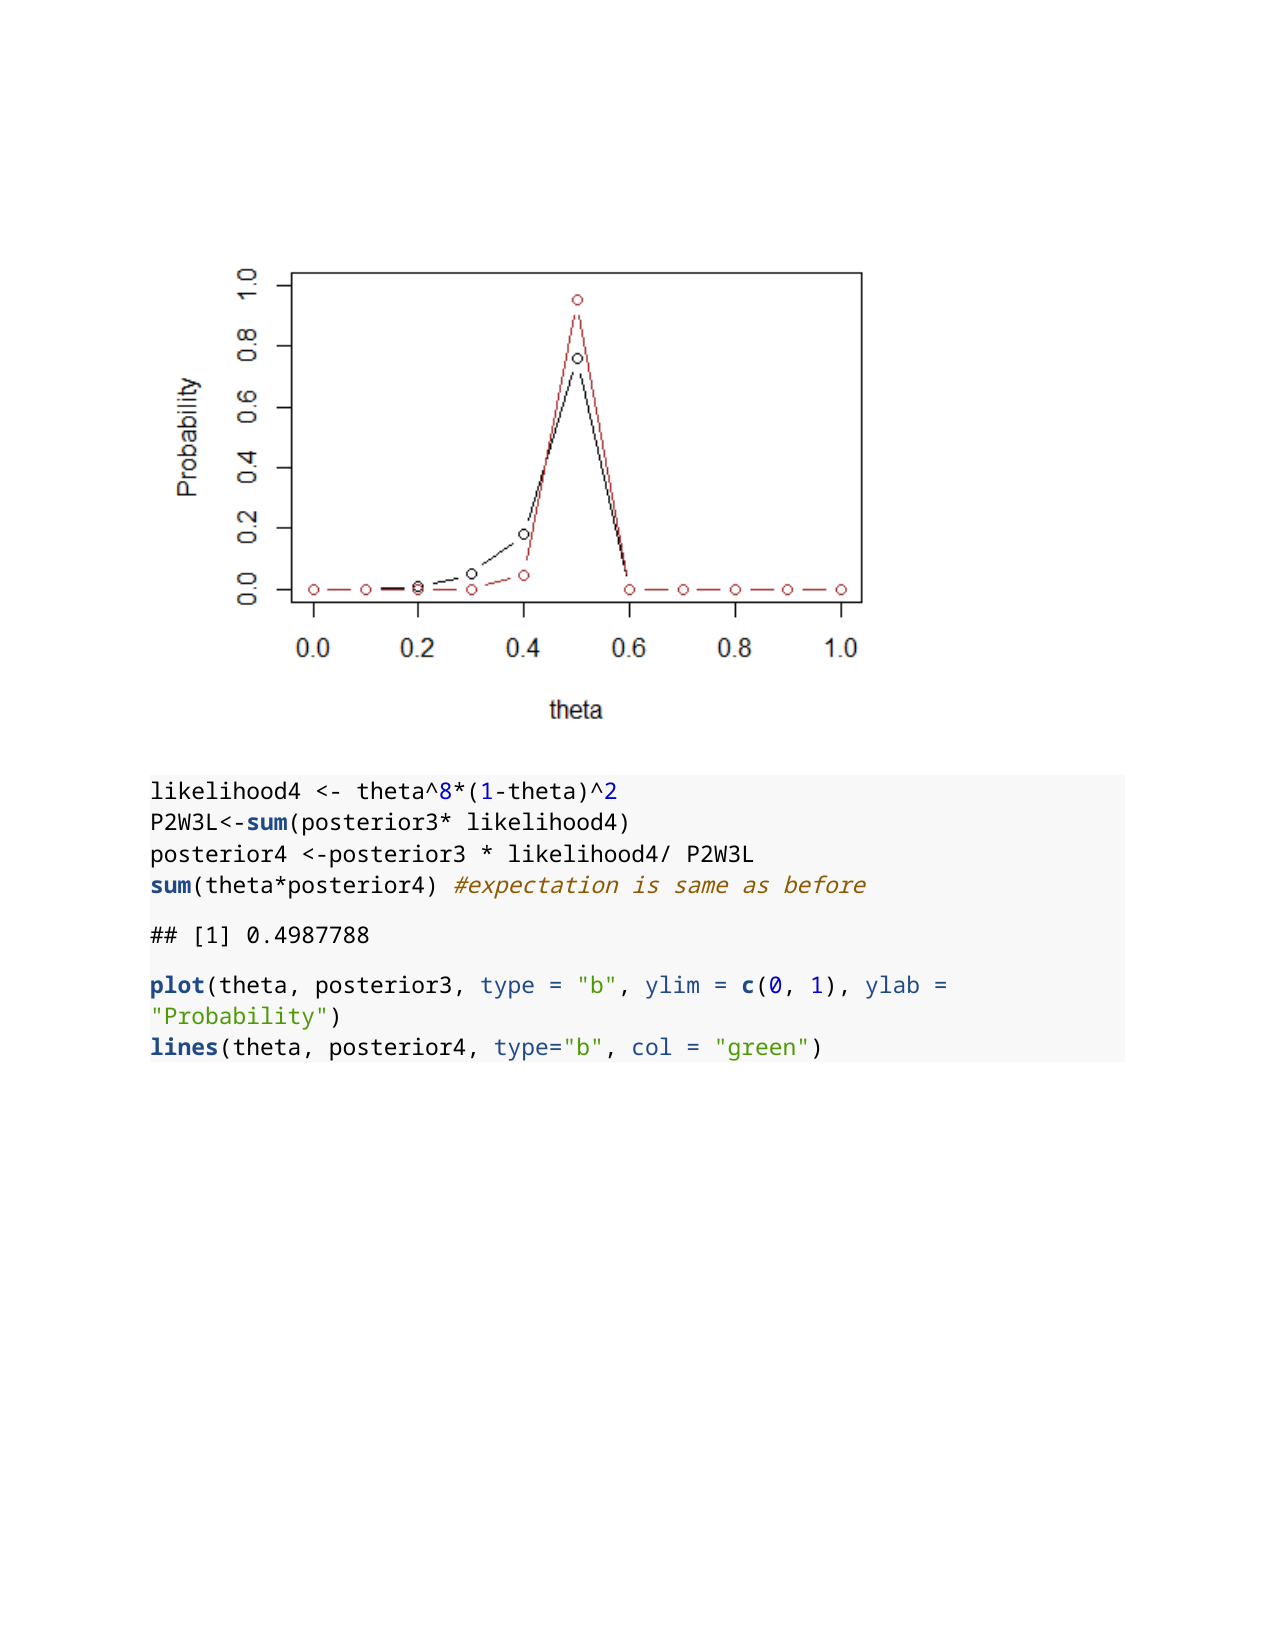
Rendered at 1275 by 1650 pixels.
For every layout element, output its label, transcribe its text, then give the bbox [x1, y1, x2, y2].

text plot(theta, posterior3, type = "b", ylim = c(0, 1), ylab = "Probability") lines(theta, posterior4, type="b", col = "green") [342, 969, 1125, 1062]
text likelihood4 <- theta^8*(1-theta)^2 P2W3L<-sum(posterior3* likelihood4) posterior4 <-posterior3 * likelihood4/ P2W3L sum(theta*posterior4) #expectation is same as before [150, 775, 1125, 900]
picture [168, 150, 925, 757]
text ## [1] 0.4987788 [150, 919, 1125, 950]
